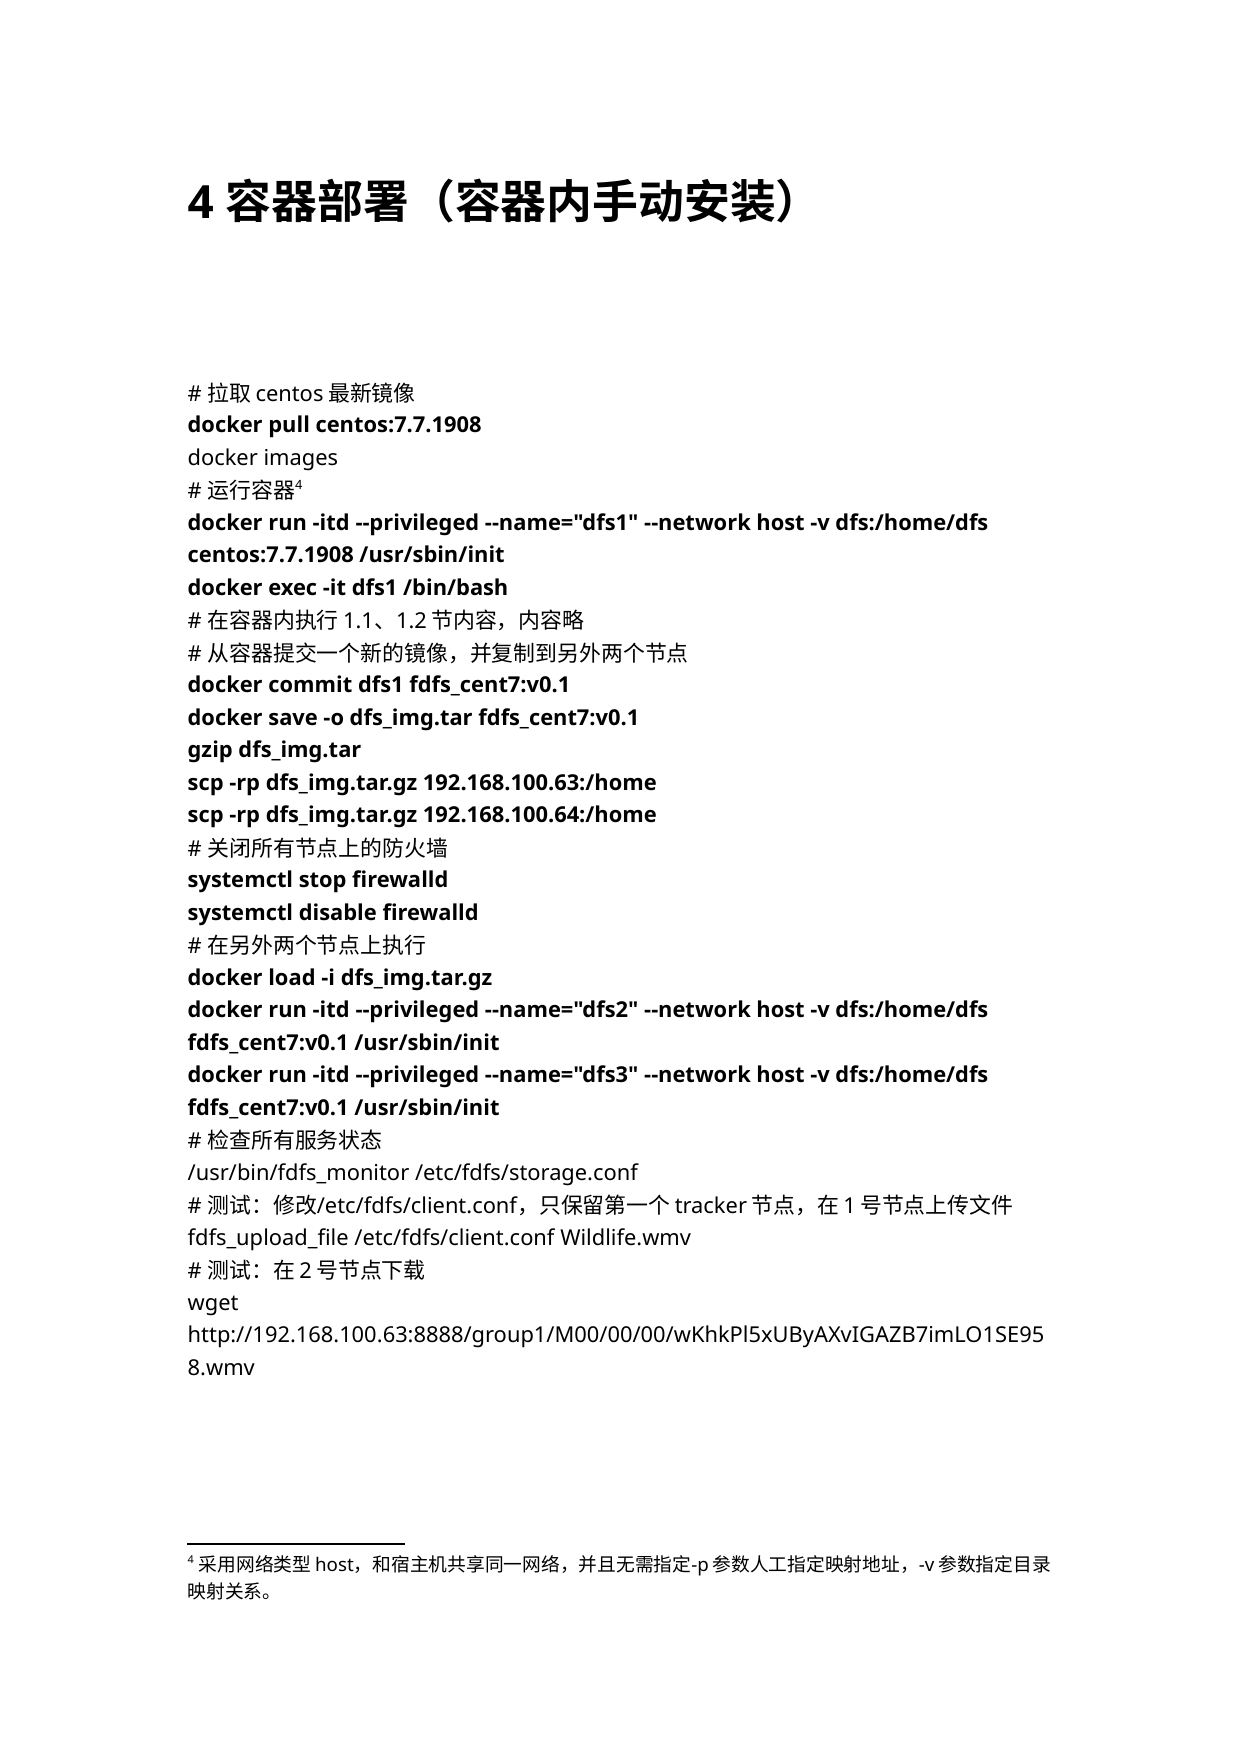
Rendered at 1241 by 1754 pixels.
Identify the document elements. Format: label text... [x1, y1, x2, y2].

text # 运行容器 [187, 473, 1053, 506]
text # 测试：修改/etc/fdfs/client.conf，只保留第一个tracker节点，在1号节点上传文件 [187, 1188, 1053, 1221]
subtitle 4 容器部署（容器内手动安装） [187, 150, 1053, 247]
text docker run -itd --privileged --name="dfs2" --network host -v dfs:/home/dfs fdfs_cent7:v0.1 /usr/sbin/init [187, 993, 1053, 1058]
text # 拉取centos最新镜像 [187, 376, 1053, 408]
text scp -rp dfs_img.tar.gz 192.168.100.63:/home [187, 766, 1053, 798]
text # 从容器提交一个新的镜像，并复制到另外两个节点 [187, 636, 1053, 668]
text scp -rp dfs_img.tar.gz 192.168.100.64:/home [187, 798, 1053, 831]
text gzip dfs_img.tar [187, 733, 1053, 766]
text # 在另外两个节点上执行 [187, 928, 1053, 961]
text # 检查所有服务状态 [187, 1123, 1053, 1156]
text fdfs_upload_file /etc/fdfs/client.conf Wildlife.wmv [187, 1221, 1053, 1253]
text # 在容器内执行1.1、1.2节内容，内容略 [187, 603, 1053, 636]
text wget http://192.168.100.63:8888/group1/M00/00/00/wKhkPl5xUByAXvIGAZB7imLO1SE958.wmv [187, 1286, 1053, 1383]
text systemctl disable firewalld [187, 896, 1053, 928]
text # 测试：在2号节点下载 [187, 1253, 1053, 1286]
text docker commit dfs1 fdfs_cent7:v0.1 [187, 668, 1053, 701]
text docker run -itd --privileged --name="dfs1" --network host -v dfs:/home/dfs centos:7.7.1908 /usr/sbin/init [187, 506, 1053, 571]
text docker pull centos:7.7.1908 [187, 408, 1053, 441]
text docker load -i dfs_img.tar.gz [187, 961, 1053, 993]
text docker images [187, 441, 1053, 473]
text docker save -o dfs_img.tar fdfs_cent7:v0.1 [187, 701, 1053, 733]
text /usr/bin/fdfs_monitor /etc/fdfs/storage.conf [187, 1156, 1053, 1188]
text # 关闭所有节点上的防火墙 [187, 831, 1053, 863]
text docker exec -it dfs1 /bin/bash [187, 571, 1053, 603]
text docker run -itd --privileged --name="dfs3" --network host -v dfs:/home/dfs fdfs_cent7:v0.1 /usr/sbin/init [187, 1058, 1053, 1123]
text systemctl stop firewalld [187, 863, 1053, 896]
